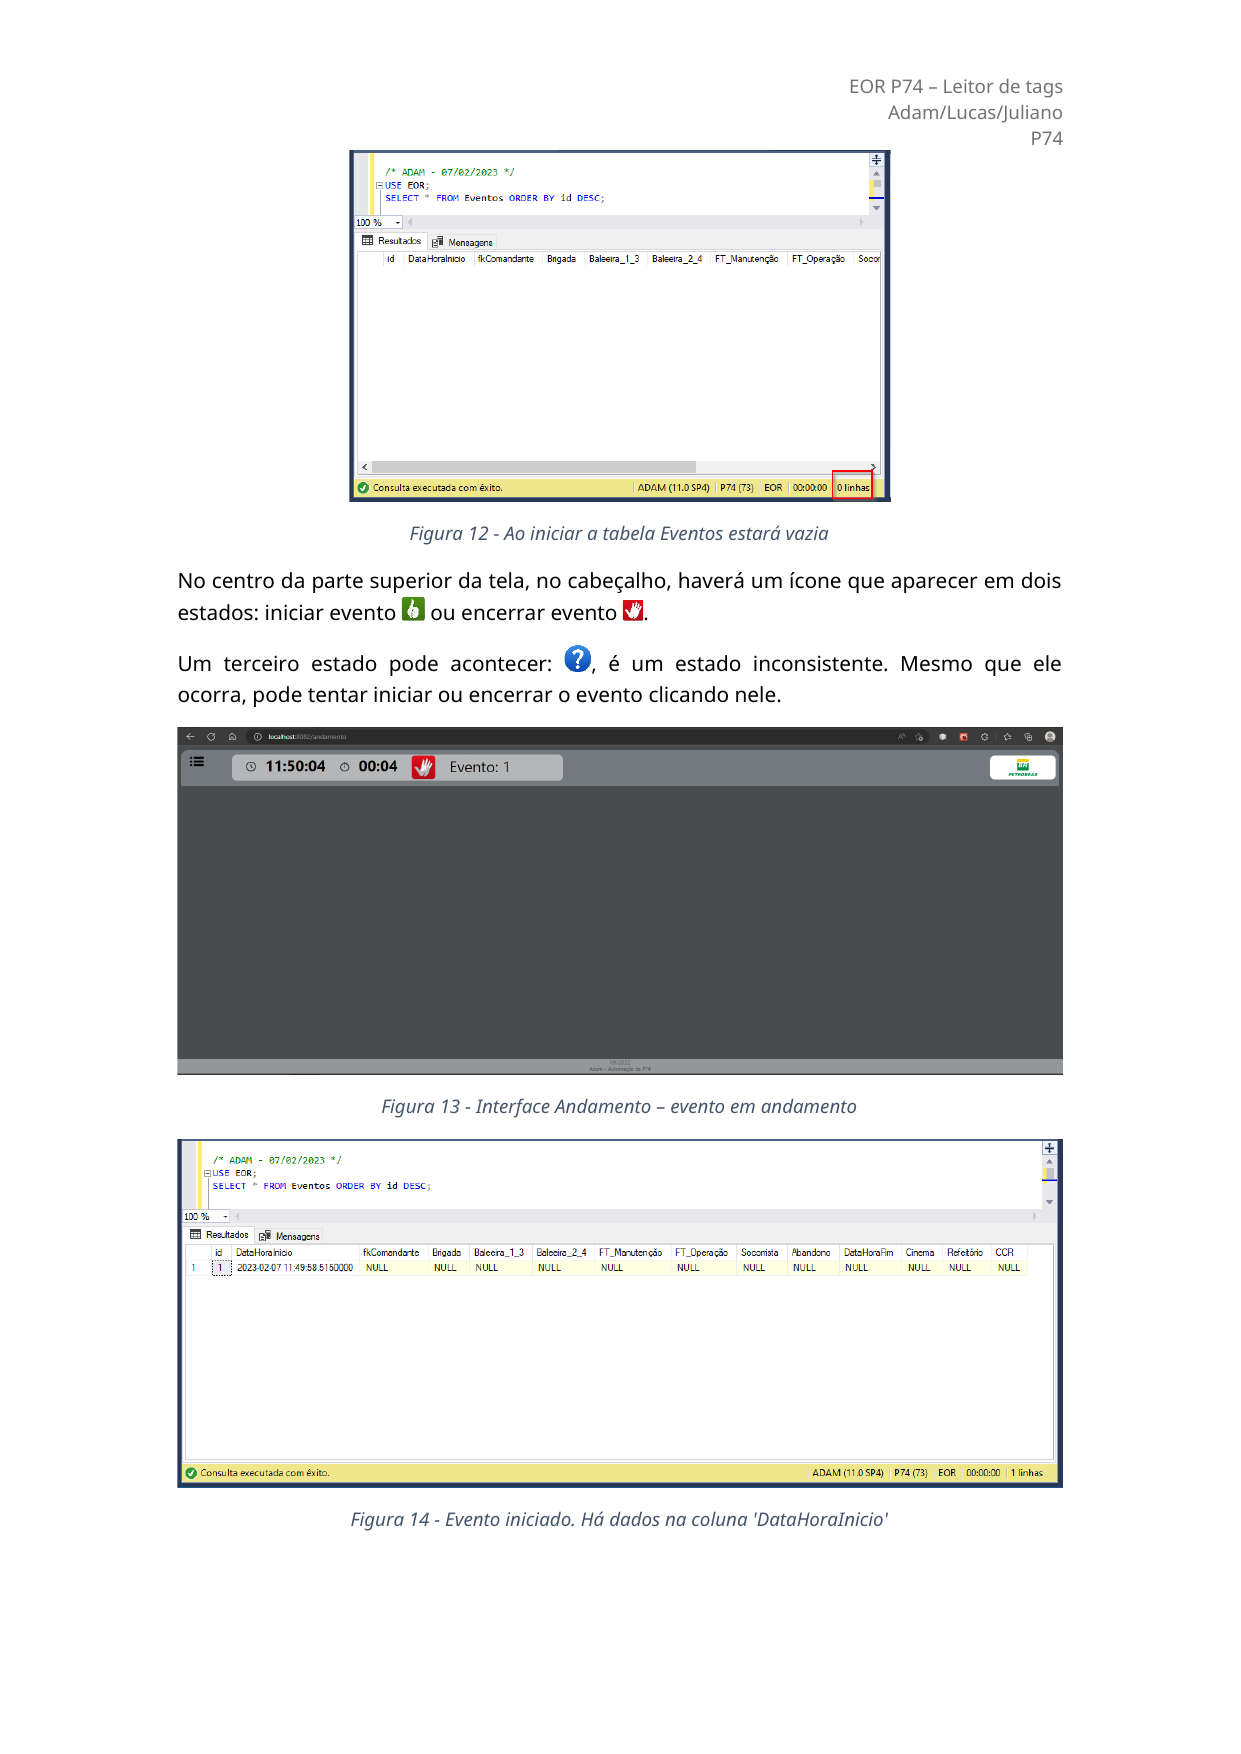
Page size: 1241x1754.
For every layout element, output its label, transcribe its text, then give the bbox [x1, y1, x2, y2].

picture [622, 600, 644, 621]
picture [349, 150, 891, 502]
picture [177, 727, 1063, 1075]
text No centro da parte superior da tela, no cabeçalho, haverá um ícone que aparecer em dois estados: iniciar evento ou encerrar evento . [177, 566, 1063, 626]
picture [177, 1139, 1063, 1488]
picture [564, 645, 591, 672]
text Um terceiro estado pode acontecer: , é um estado inconsistente. Mesmo que ele ocorra, pode tentar iniciar ou encerrar o evento clicando nele. [177, 645, 1063, 708]
picture [401, 597, 425, 621]
